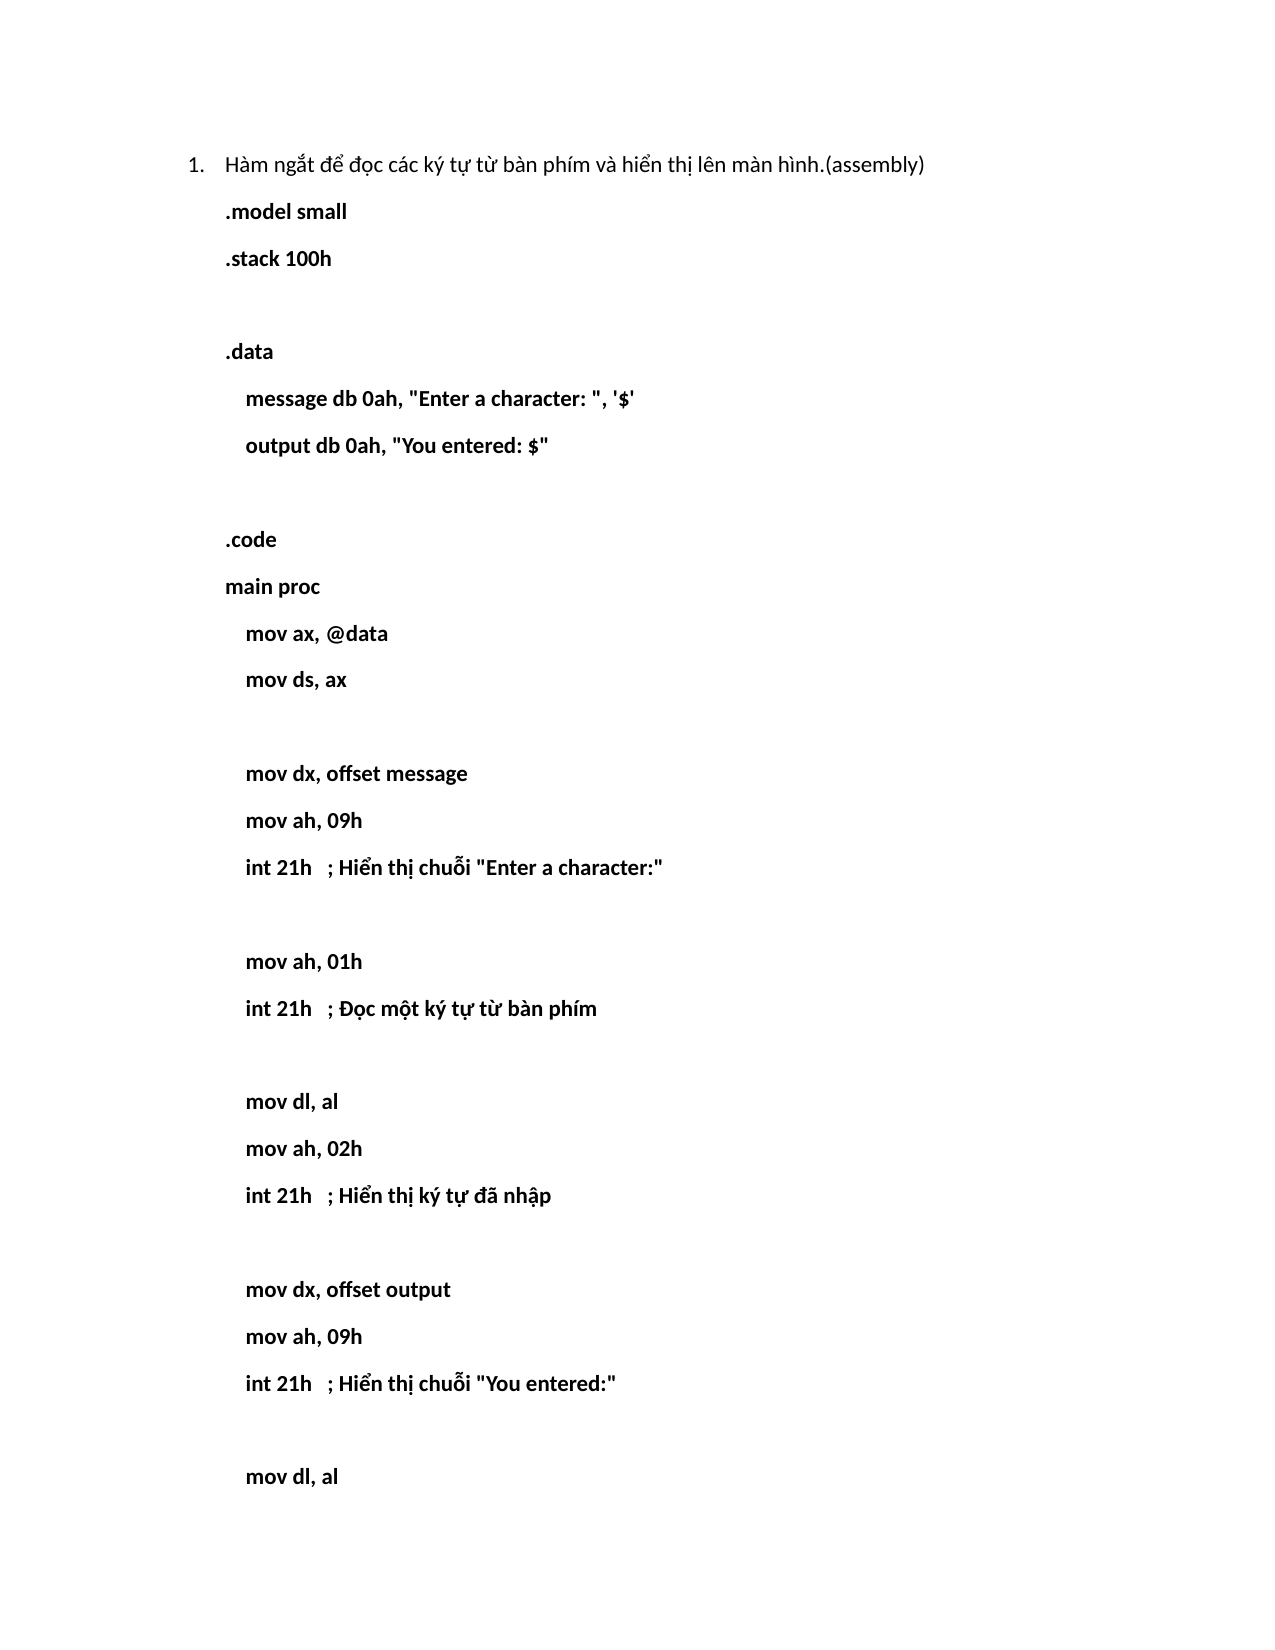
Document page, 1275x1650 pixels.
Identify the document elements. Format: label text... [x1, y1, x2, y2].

text int 21h ; Hiển thị ký tự đã nhập [225, 1181, 1125, 1209]
list Hàm ngắt để đọc các ký tự từ bàn phím và hiển thị lên màn hình.(assembly) [187, 150, 1125, 178]
text mov dl, al [225, 1462, 1125, 1491]
text .data [225, 337, 1125, 366]
text message db 0ah, "Enter a character: ", '$' [225, 384, 1125, 412]
text .stack 100h [225, 244, 1125, 272]
text mov ah, 09h [225, 806, 1125, 834]
text int 21h ; Hiển thị chuỗi "Enter a character:" [225, 853, 1125, 881]
text mov ds, ax [225, 666, 1125, 694]
text .model small [225, 197, 1125, 225]
text mov dl, al [225, 1087, 1125, 1116]
text output db 0ah, "You entered: $" [225, 431, 1125, 459]
text int 21h ; Đọc một ký tự từ bàn phím [225, 994, 1125, 1022]
text mov ah, 02h [225, 1134, 1125, 1162]
text mov dx, offset output [225, 1275, 1125, 1303]
text main proc [225, 572, 1125, 600]
text mov ah, 09h [225, 1322, 1125, 1350]
text int 21h ; Hiển thị chuỗi "You entered:" [225, 1369, 1125, 1397]
text .code [225, 525, 1125, 553]
text mov ah, 01h [225, 947, 1125, 975]
text mov ax, @data [225, 619, 1125, 647]
text mov dx, offset message [225, 759, 1125, 787]
